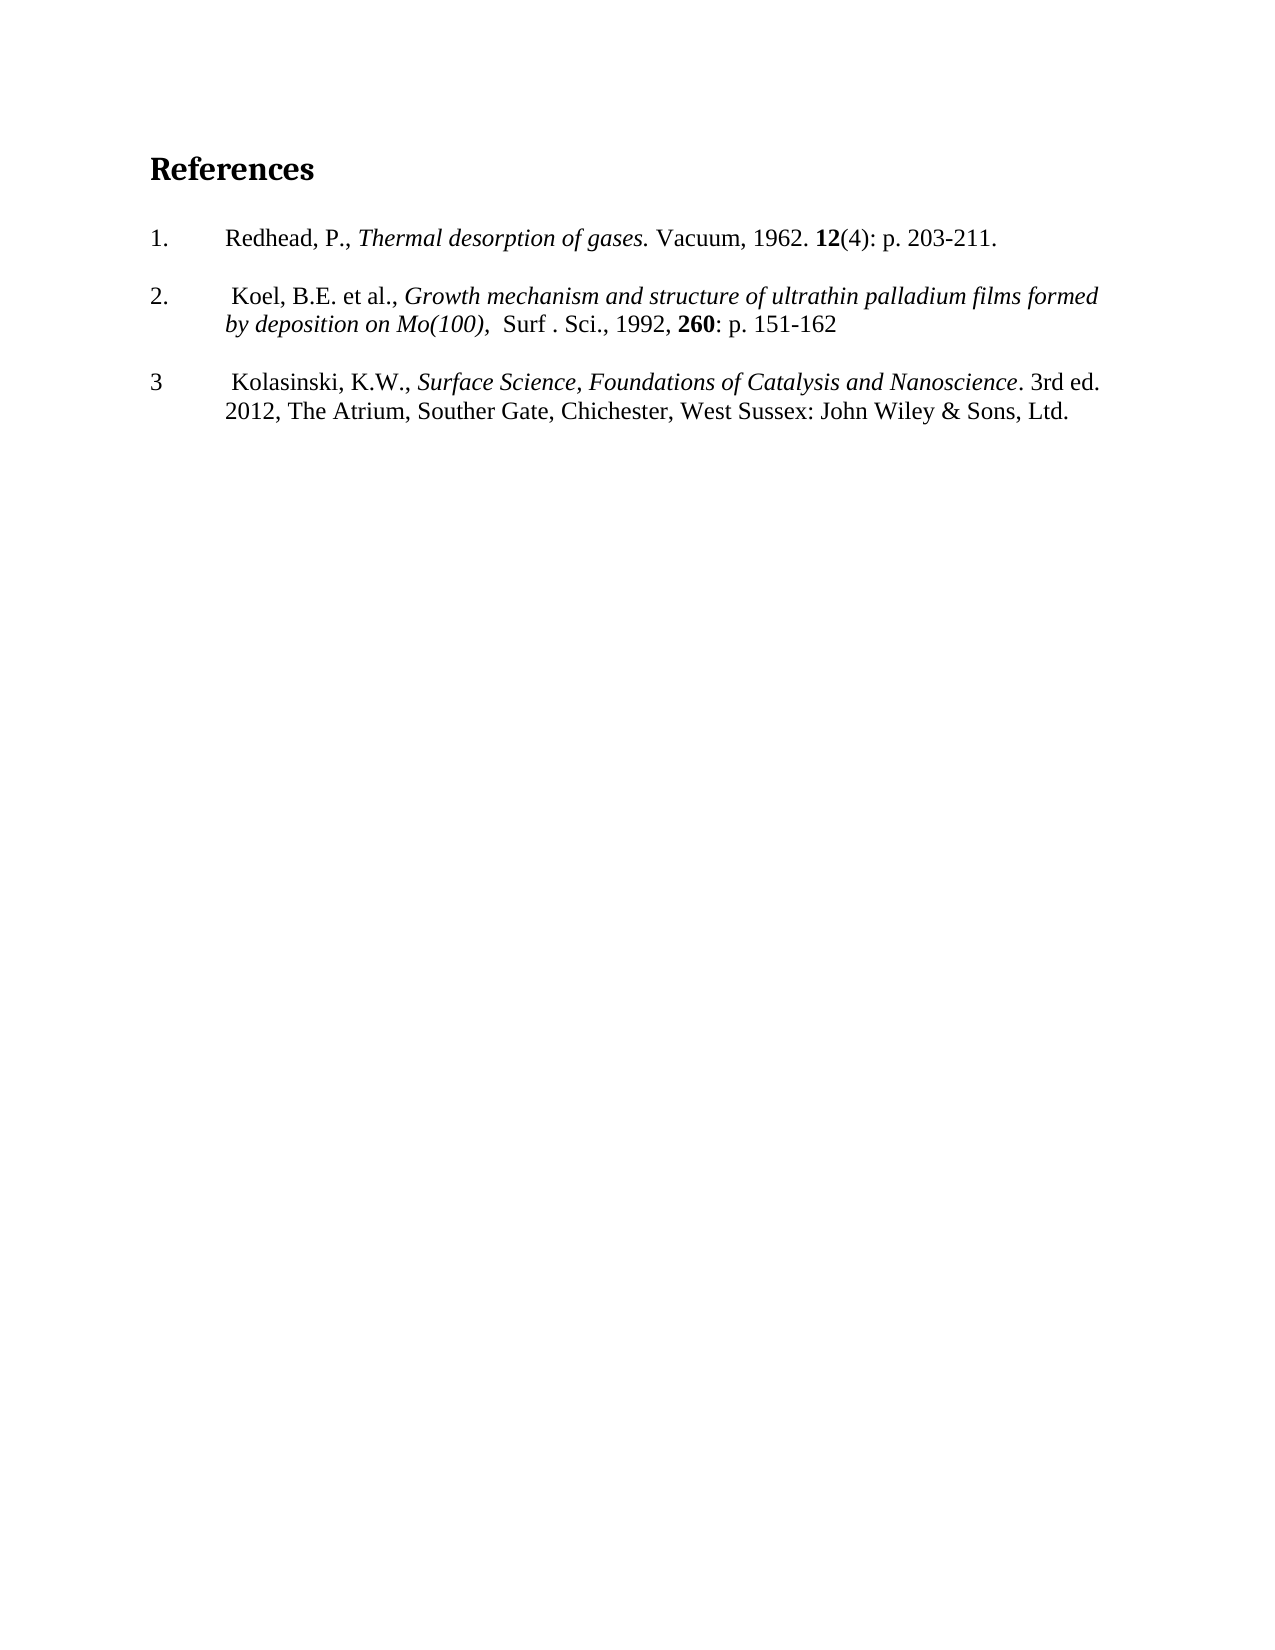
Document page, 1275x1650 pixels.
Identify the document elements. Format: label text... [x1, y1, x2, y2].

text 2. Koel, B.E. et al., Growth mechanism and structure of ultrathin palladium films formed by deposition on Mo(100), Surf . Sci., 1992, 260: p. 151-162 [150, 281, 1125, 338]
subtitle References [150, 150, 1125, 188]
text 3 Kolasinski, K.W., Surface Science, Foundations of Catalysis and Nanoscience. 3rd ed. 2012, The Atrium, Souther Gate, Chichester, West Sussex: John Wiley & Sons, Ltd. [150, 367, 1125, 424]
text 1. Redhead, P., Thermal desorption of gases. Vacuum, 1962. 12(4): p. 203-211. [150, 223, 1125, 252]
